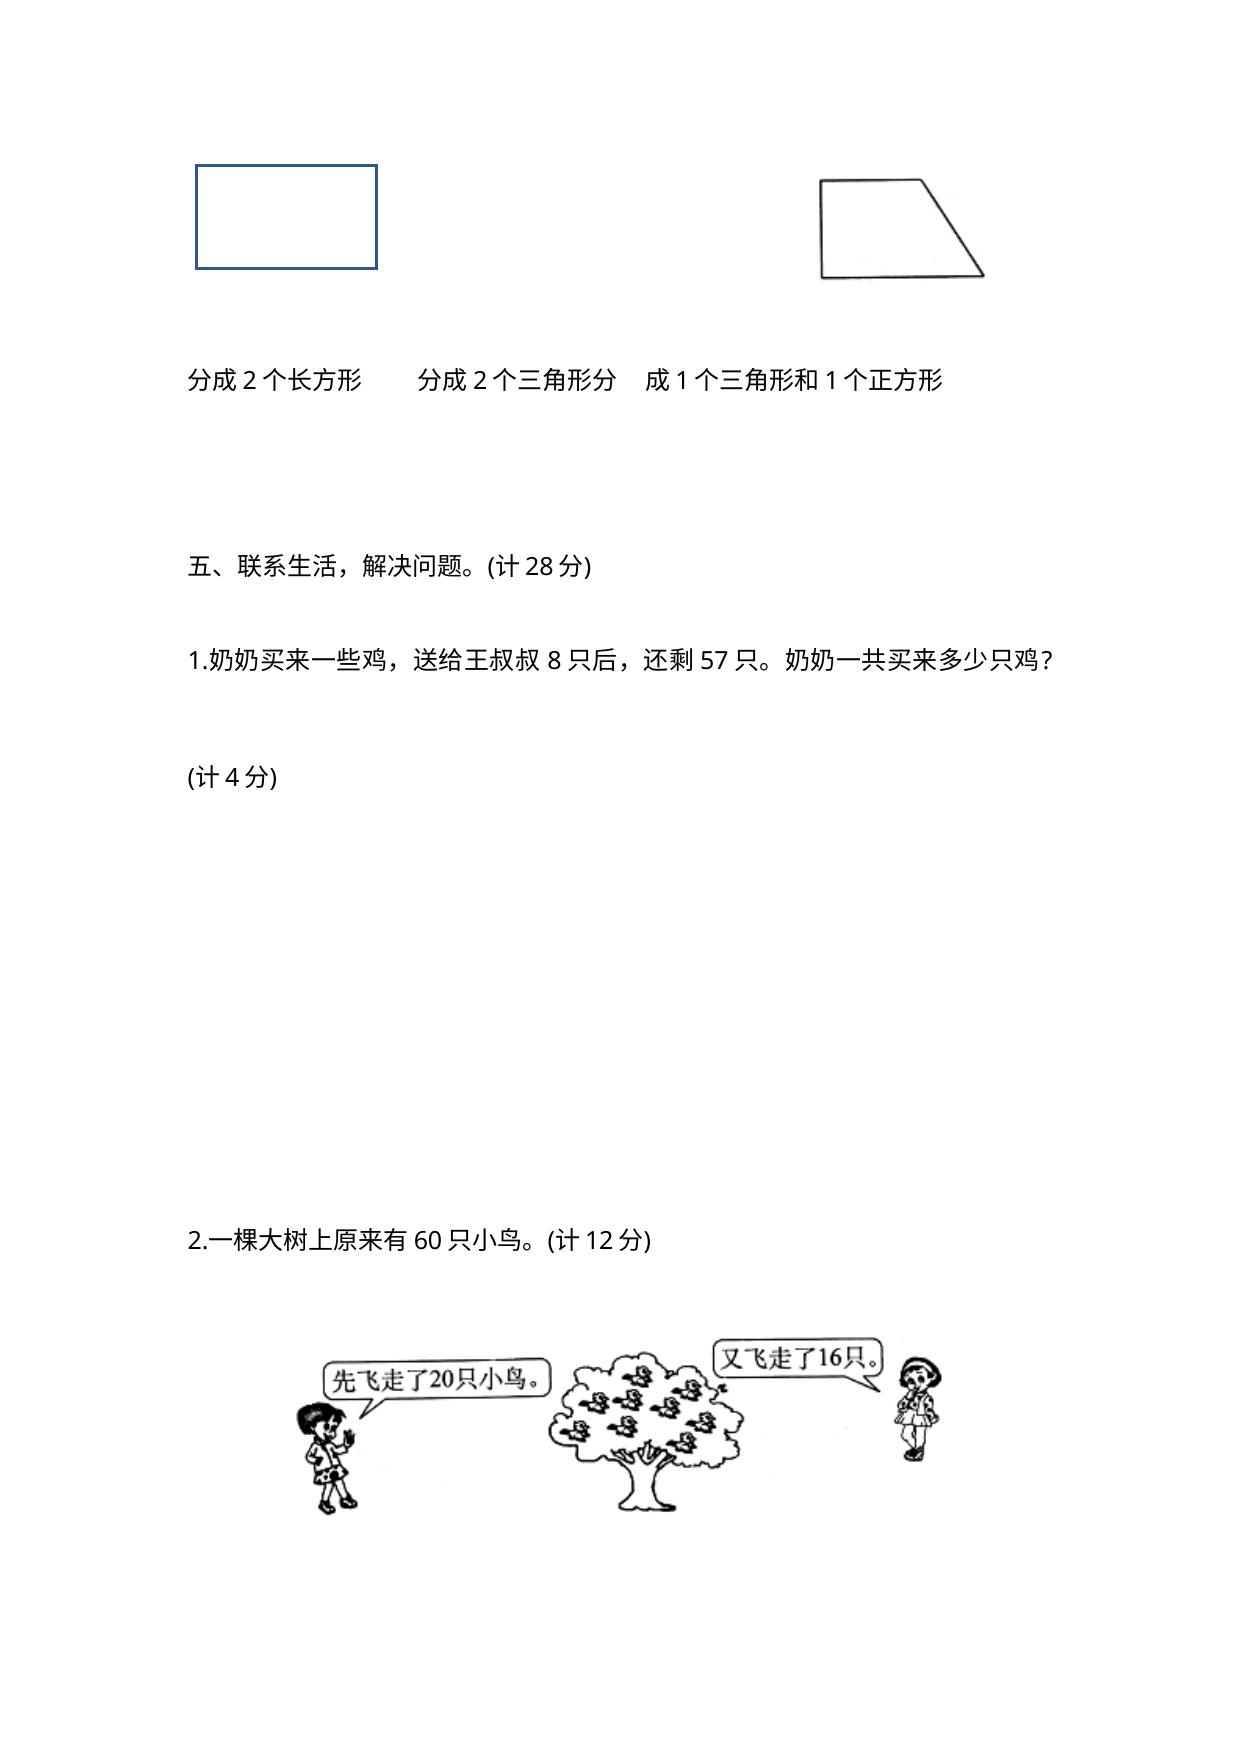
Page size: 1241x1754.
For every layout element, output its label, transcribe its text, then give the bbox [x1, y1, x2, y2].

picture [815, 173, 988, 285]
text 五、联系生活，解决问题。(计28分) [187, 532, 1053, 597]
text 1.奶奶买来一些鸡，送给王叔叔8只后，还剩57只。奶奶一共买来多少只鸡? (计4分) [187, 626, 1053, 808]
text 2.一棵大树上原来有60只小鸟。(计12分) [187, 1206, 1053, 1271]
picture [289, 1326, 951, 1523]
text 分成2个长方形 分成2个三角形分 成1个三角形和1个正方形 [187, 346, 1053, 411]
